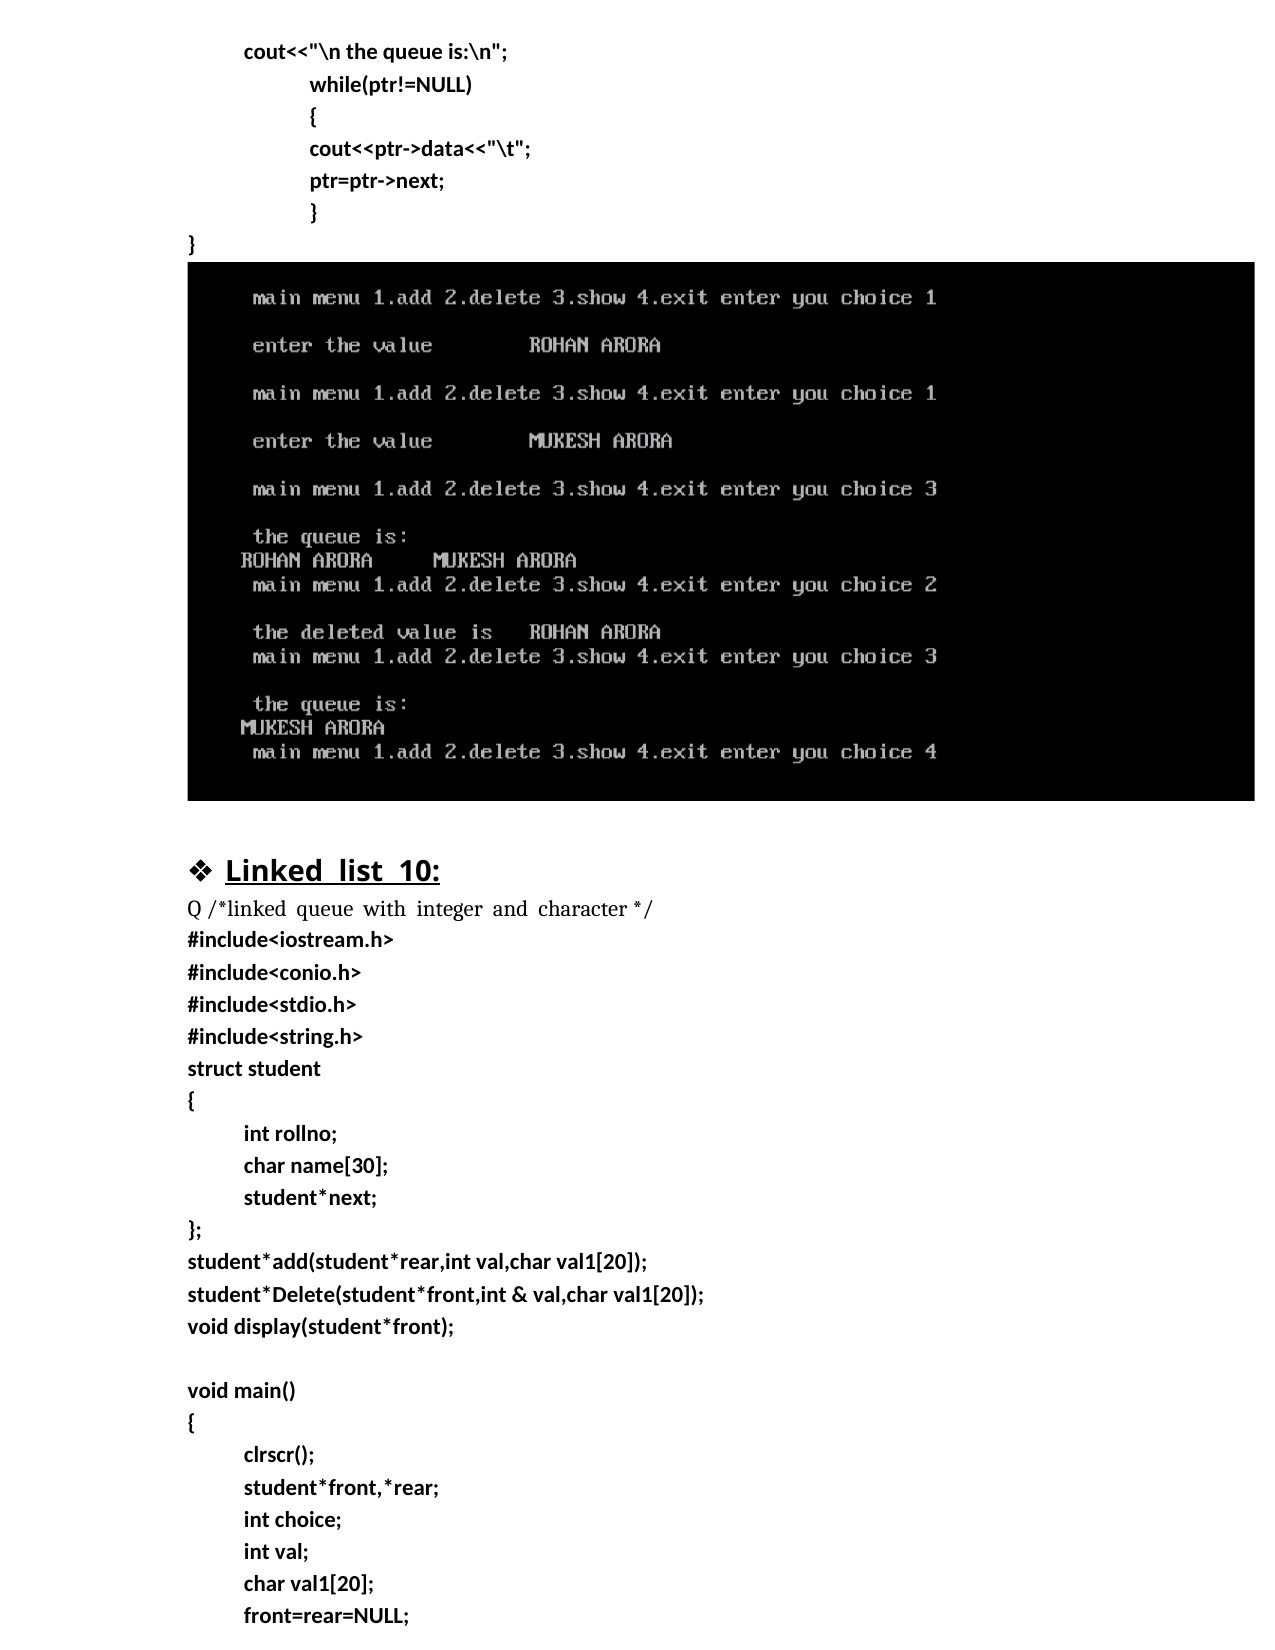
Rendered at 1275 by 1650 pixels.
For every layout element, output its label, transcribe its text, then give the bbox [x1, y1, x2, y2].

list Linked list 10: [187, 850, 1125, 889]
list int choice; [244, 1505, 1125, 1533]
list }; [187, 1215, 1125, 1243]
list while(ptr!=NULL) [309, 70, 1125, 98]
list char name[30]; [244, 1151, 1125, 1179]
list student*add(student*rear,int val,char val1[20]); [187, 1247, 1125, 1276]
list int rollno; [244, 1119, 1125, 1147]
list #include<stdio.h> [187, 990, 1125, 1018]
list } [309, 198, 1125, 226]
list { [187, 1087, 1125, 1114]
list student*front,*rear; [244, 1473, 1125, 1501]
list cout<<"\n the queue is:\n"; [244, 37, 1125, 66]
list student*next; [244, 1183, 1125, 1211]
list { [187, 1408, 1125, 1436]
list ptr=ptr->next; [309, 166, 1125, 194]
list #include<string.h> [187, 1022, 1125, 1050]
list front=rear=NULL; [244, 1602, 1125, 1629]
list } [187, 231, 1125, 259]
list #include<iostream.h> [187, 926, 1125, 954]
list clrscr(); [244, 1441, 1125, 1469]
list cout<<ptr->data<<"\t"; [309, 134, 1125, 162]
list char val1[20]; [244, 1569, 1125, 1597]
list { [309, 102, 1125, 130]
list student*Delete(student*front,int & val,char val1[20]); [187, 1280, 1125, 1308]
list void main() [187, 1376, 1125, 1404]
list void display(student*front); [187, 1312, 1125, 1340]
picture [187, 262, 1255, 801]
list int val; [244, 1537, 1125, 1565]
list struct student [187, 1054, 1125, 1082]
list #include<conio.h> [187, 958, 1125, 986]
list Q /*linked queue with integer and character */ [187, 895, 1125, 922]
